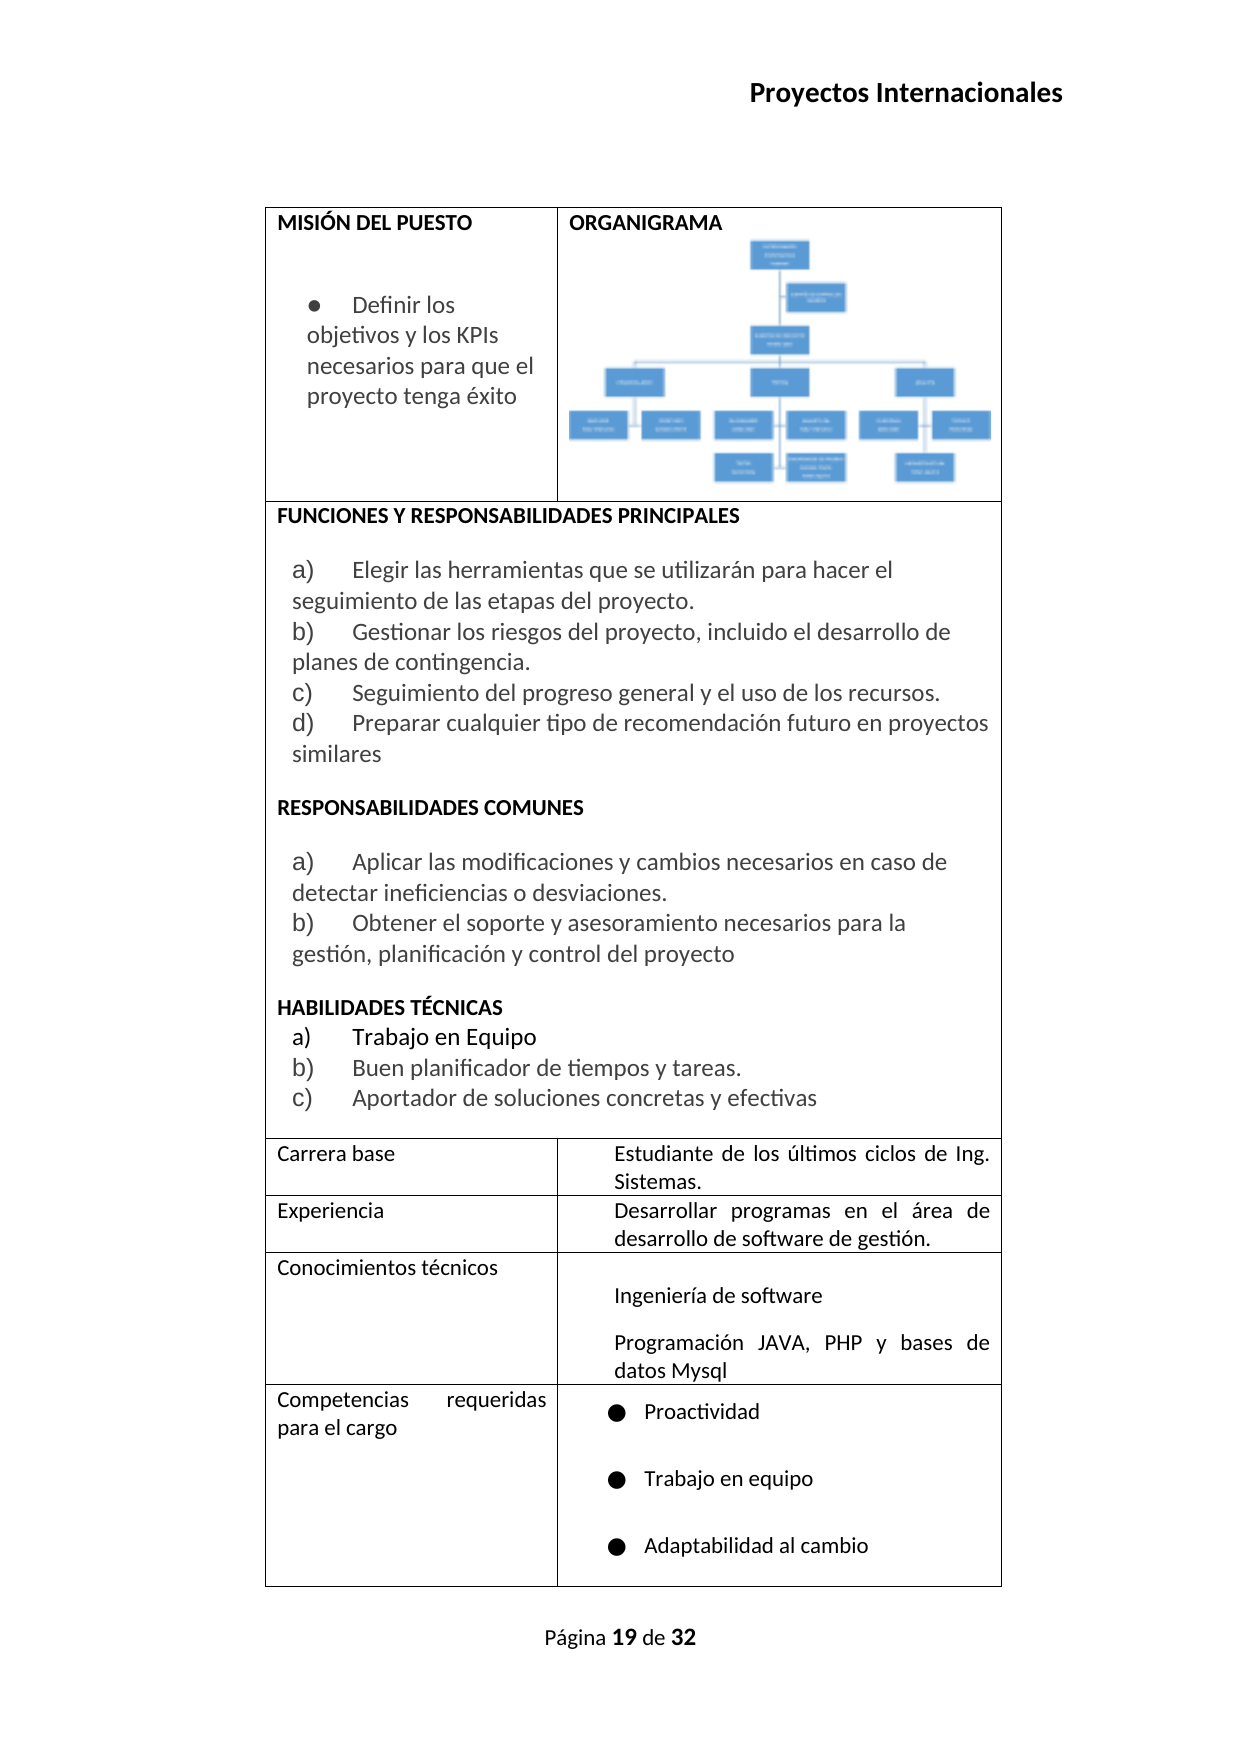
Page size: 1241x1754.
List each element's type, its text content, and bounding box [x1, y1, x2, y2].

table_cell Ingeniería de software Programación JAVA, PHP y bases de datos Mysql [558, 1253, 1001, 1384]
table_cell MISIÓN DEL PUESTO Definir los objetivos y los KPIs necesarios para que el proyecto tenga éxito [266, 208, 557, 501]
table_cell Conocimientos técnicos [266, 1253, 557, 1384]
table_cell Experiencia [266, 1196, 557, 1252]
table_cell Estudiante de los últimos ciclos de Ing. Sistemas. [558, 1139, 1001, 1195]
table_cell Desarrollar programas en el área de desarrollo de software de gestión. [558, 1196, 1001, 1252]
table_cell ORGANIGRAMA [558, 208, 1001, 501]
picture [569, 235, 992, 492]
table_cell Carrera base [266, 1139, 557, 1195]
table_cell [558, 1385, 1001, 1586]
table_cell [266, 1385, 557, 1586]
table_cell FUNCIONES Y RESPONSABILIDADES PRINCIPALES Elegir las herramientas que se utilizarán para hacer el seguimiento de las etapas del proyecto. Gestionar los riesgos del proyecto, incluido el desarrollo de planes de contingencia. Seguimiento del progreso general y el uso de los recursos. Preparar cualquier tipo de recomendación futuro en proyectos similares RESPONSABILIDADES COMUNES Aplicar las modificaciones y cambios necesarios en caso de detectar ineficiencias o desviaciones. Obtener el soporte y asesoramiento necesarios para la gestión, planificación y control del proyecto HABILIDADES TÉCNICAS Trabajo en Equipo Buen planificador de tiempos y tareas. Aportador de soluciones concretas y efectivas [266, 502, 1001, 1138]
